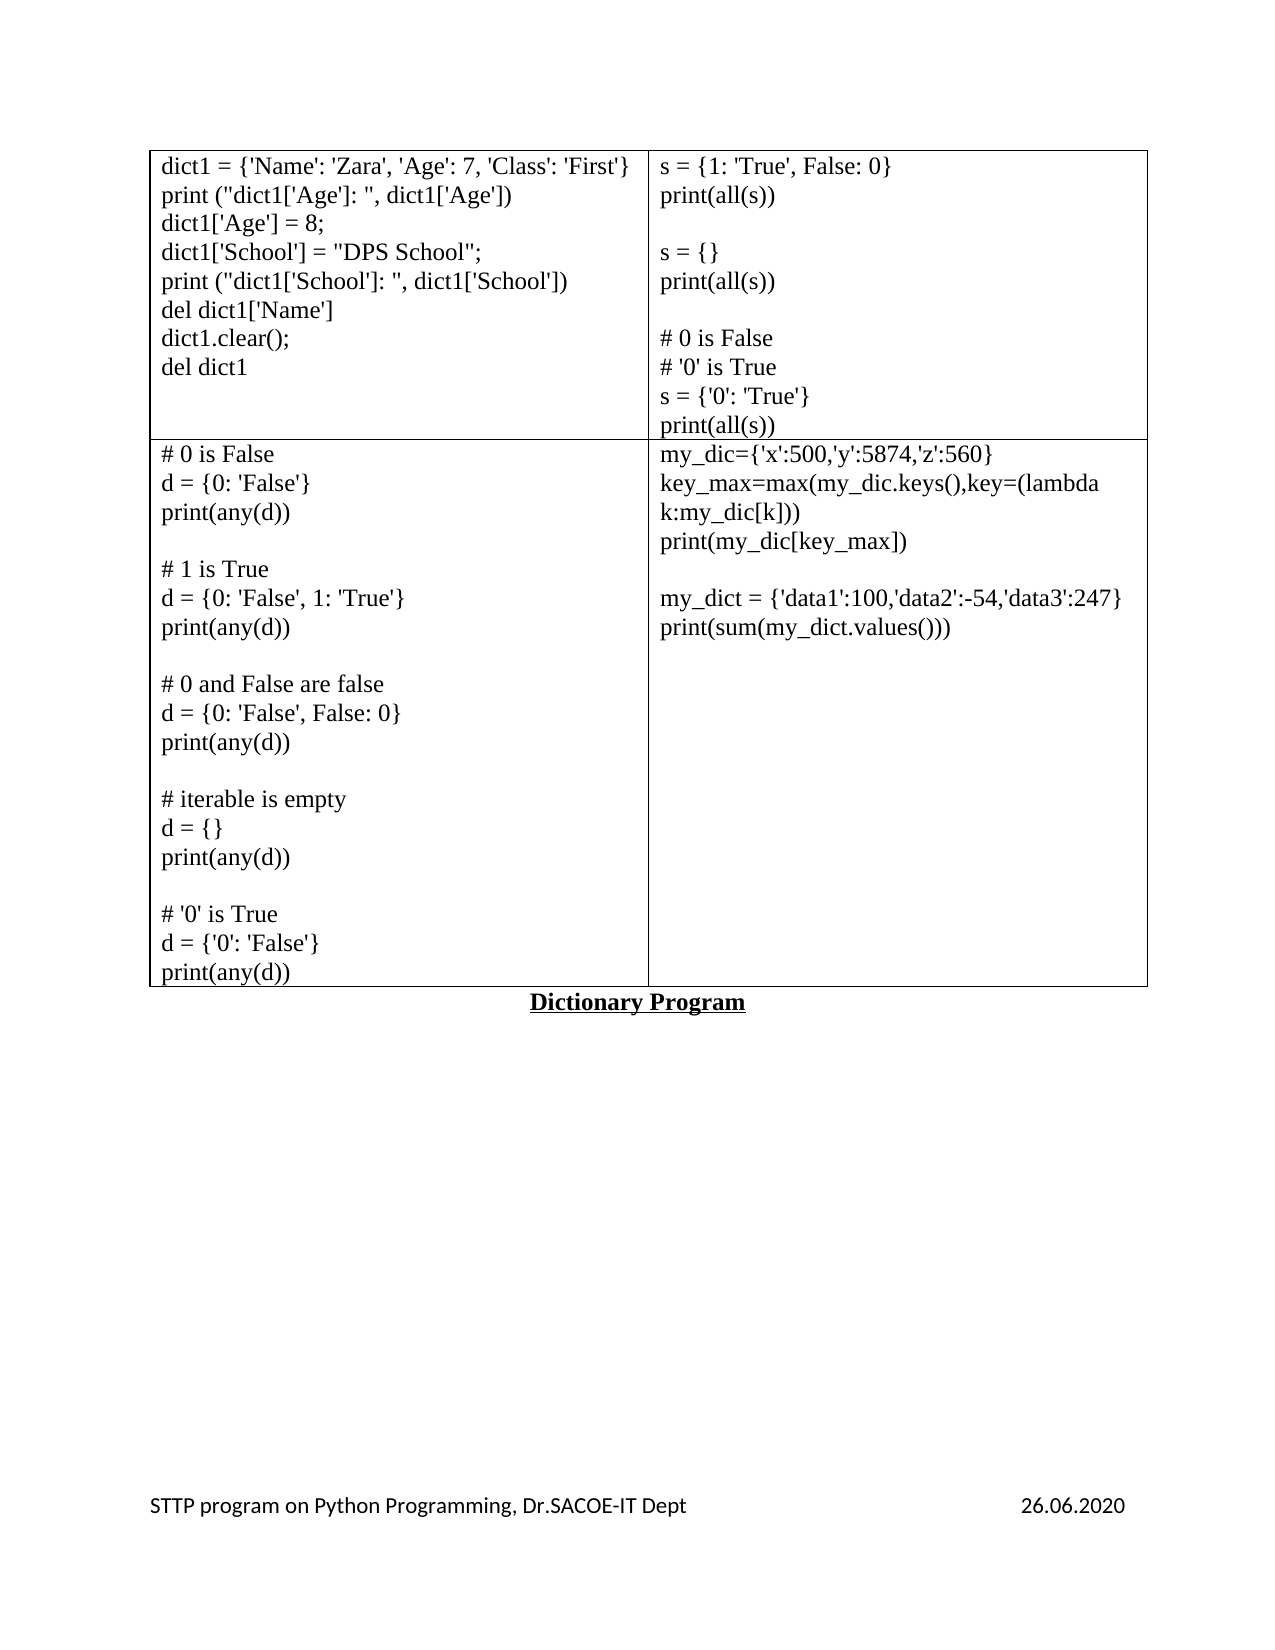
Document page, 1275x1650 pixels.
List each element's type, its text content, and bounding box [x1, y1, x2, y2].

table_header s = {1: 'True', False: 0} print(all(s)) s = {} print(all(s)) # 0 is False # '0' is True s = {'0': 'True'} print(all(s)) [649, 151, 1147, 438]
table_cell my_dic={'x':500,'y':5874,'z':560} key_max=max(my_dic.keys(),key=(lambda k:my_dic[k])) print(my_dic[key_max]) my_dict = {'data1':100,'data2':-54,'data3':247} print(sum(my_dict.values())) [649, 440, 1147, 986]
table_header dict1 = {'Name': 'Zara', 'Age': 7, 'Class': 'First'} print ("dict1['Age']: ", dict1['Age']) dict1['Age'] = 8; dict1['School'] = "DPS School"; print ("dict1['School']: ", dict1['School']) del dict1['Name'] dict1.clear(); del dict1 [151, 151, 648, 438]
table_cell # 0 is False d = {0: 'False'} print(any(d)) # 1 is True d = {0: 'False', 1: 'True'} print(any(d)) # 0 and False are false d = {0: 'False', False: 0} print(any(d)) # iterable is empty d = {} print(any(d)) # '0' is True d = {'0': 'False'} print(any(d)) [151, 440, 648, 986]
text Dictionary Program [150, 987, 1125, 1016]
